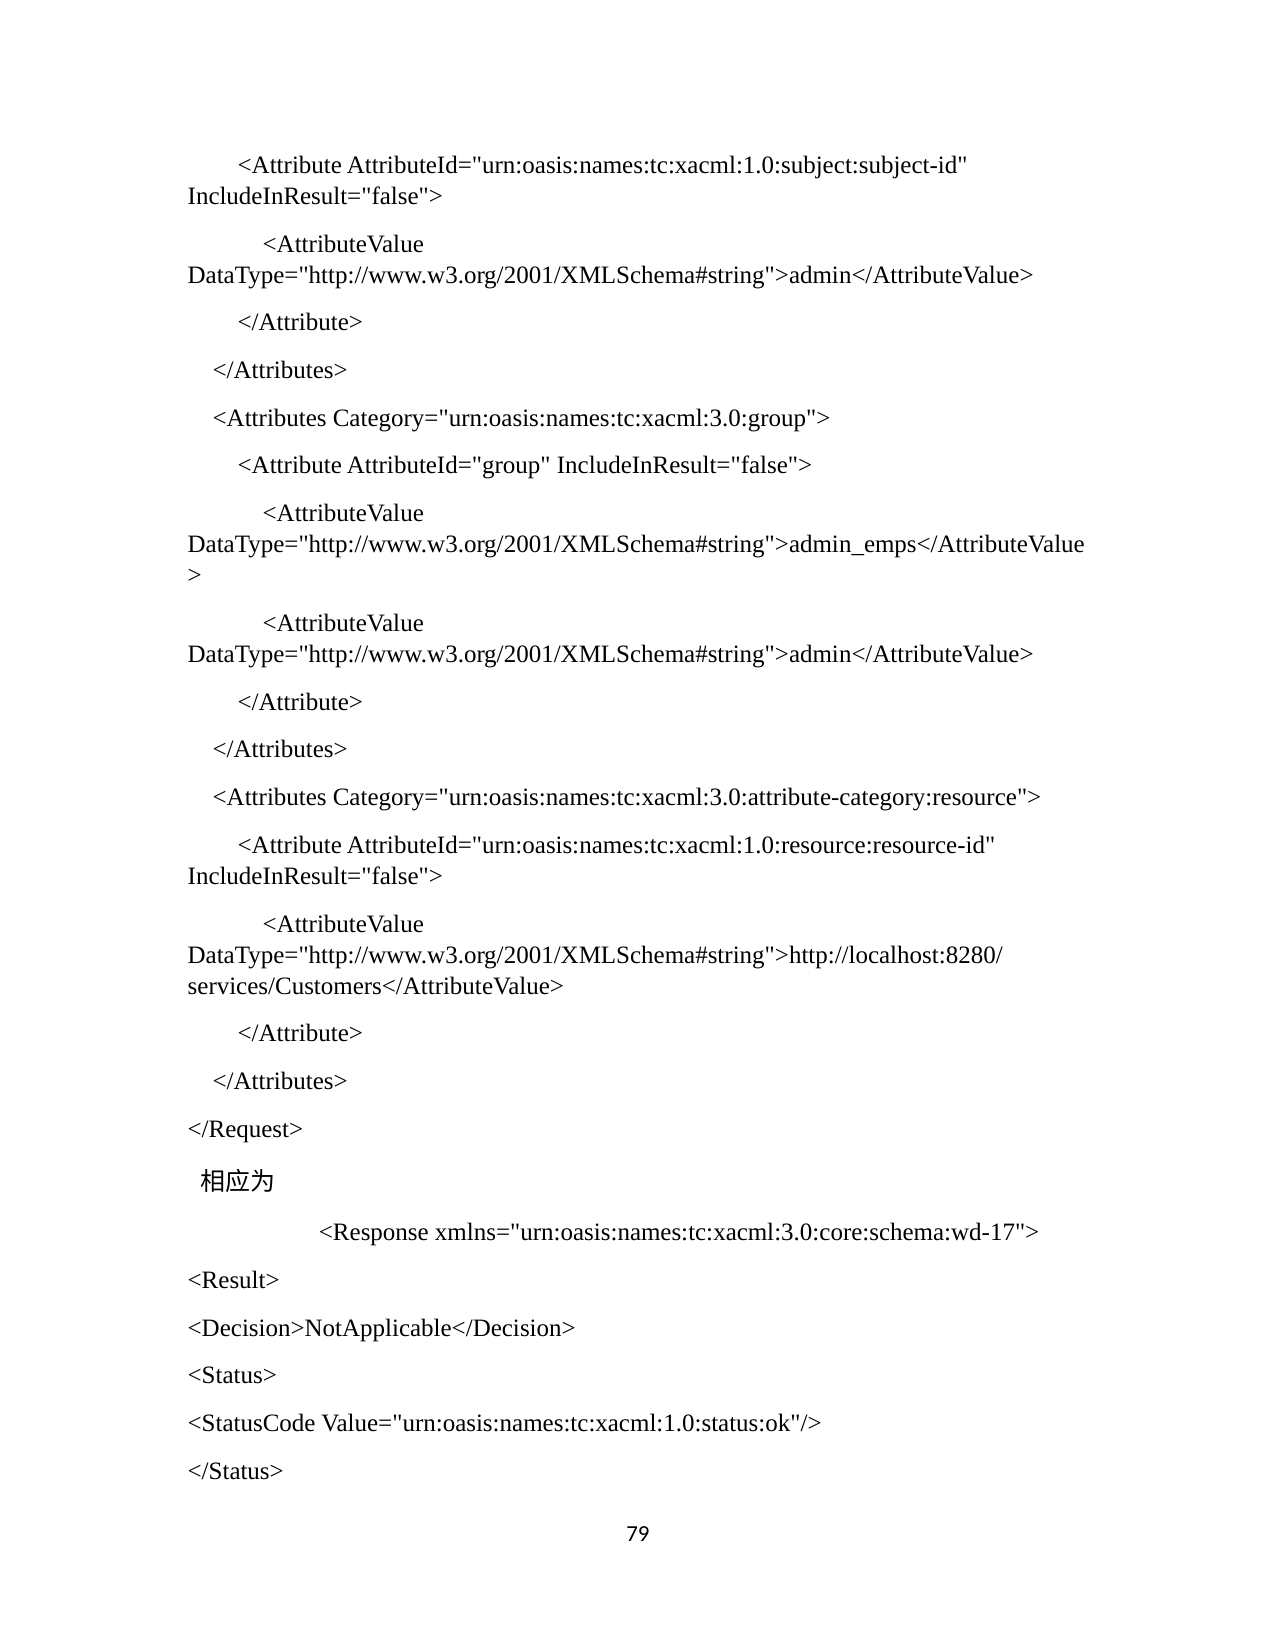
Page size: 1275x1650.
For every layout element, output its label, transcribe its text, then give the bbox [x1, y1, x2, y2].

text <Attributes Category="urn:oasis:names:tc:xacml:3.0:attribute-category:resource"> [187, 782, 1087, 811]
text </Request> [187, 1114, 1087, 1143]
text </Attribute> [187, 687, 1087, 716]
text <Attribute AttributeId="urn:oasis:names:tc:xacml:1.0:subject:subject-id" IncludeInResult="false"> [187, 150, 1087, 210]
text </Attribute> [187, 307, 1087, 336]
text </Status> [187, 1456, 1087, 1485]
text <Status> [187, 1361, 1087, 1389]
text <Decision>NotApplicable</Decision> [187, 1313, 1087, 1342]
text <Attribute AttributeId="urn:oasis:names:tc:xacml:1.0:resource:resource-id" IncludeInResult="false"> [187, 830, 1087, 890]
text <Attribute AttributeId="group" IncludeInResult="false"> [187, 451, 1087, 479]
text </Attributes> [187, 355, 1087, 384]
text <Attributes Category="urn:oasis:names:tc:xacml:3.0:group"> [187, 403, 1087, 432]
text <AttributeValue DataType="http://www.w3.org/2001/XMLSchema#string">admin</AttributeValue> [187, 608, 1087, 668]
text <Result> [187, 1265, 1087, 1294]
text </Attribute> [187, 1018, 1087, 1047]
text <AttributeValue DataType="http://www.w3.org/2001/XMLSchema#string">admin</AttributeValue> [187, 229, 1087, 288]
text <Response xmlns="urn:oasis:names:tc:xacml:3.0:core:schema:wd-17"> [187, 1217, 1087, 1246]
text <StatusCode Value="urn:oasis:names:tc:xacml:1.0:status:ok"/> [187, 1408, 1087, 1437]
text <AttributeValue DataType="http://www.w3.org/2001/XMLSchema#string">http://localhost:8280/services/Customers</AttributeValue> [187, 909, 1087, 999]
text <AttributeValue DataType="http://www.w3.org/2001/XMLSchema#string">admin_emps</AttributeValue> [187, 498, 1087, 589]
text 相应为 [187, 1162, 1087, 1198]
text </Attributes> [187, 1066, 1087, 1095]
text </Attributes> [187, 734, 1087, 763]
